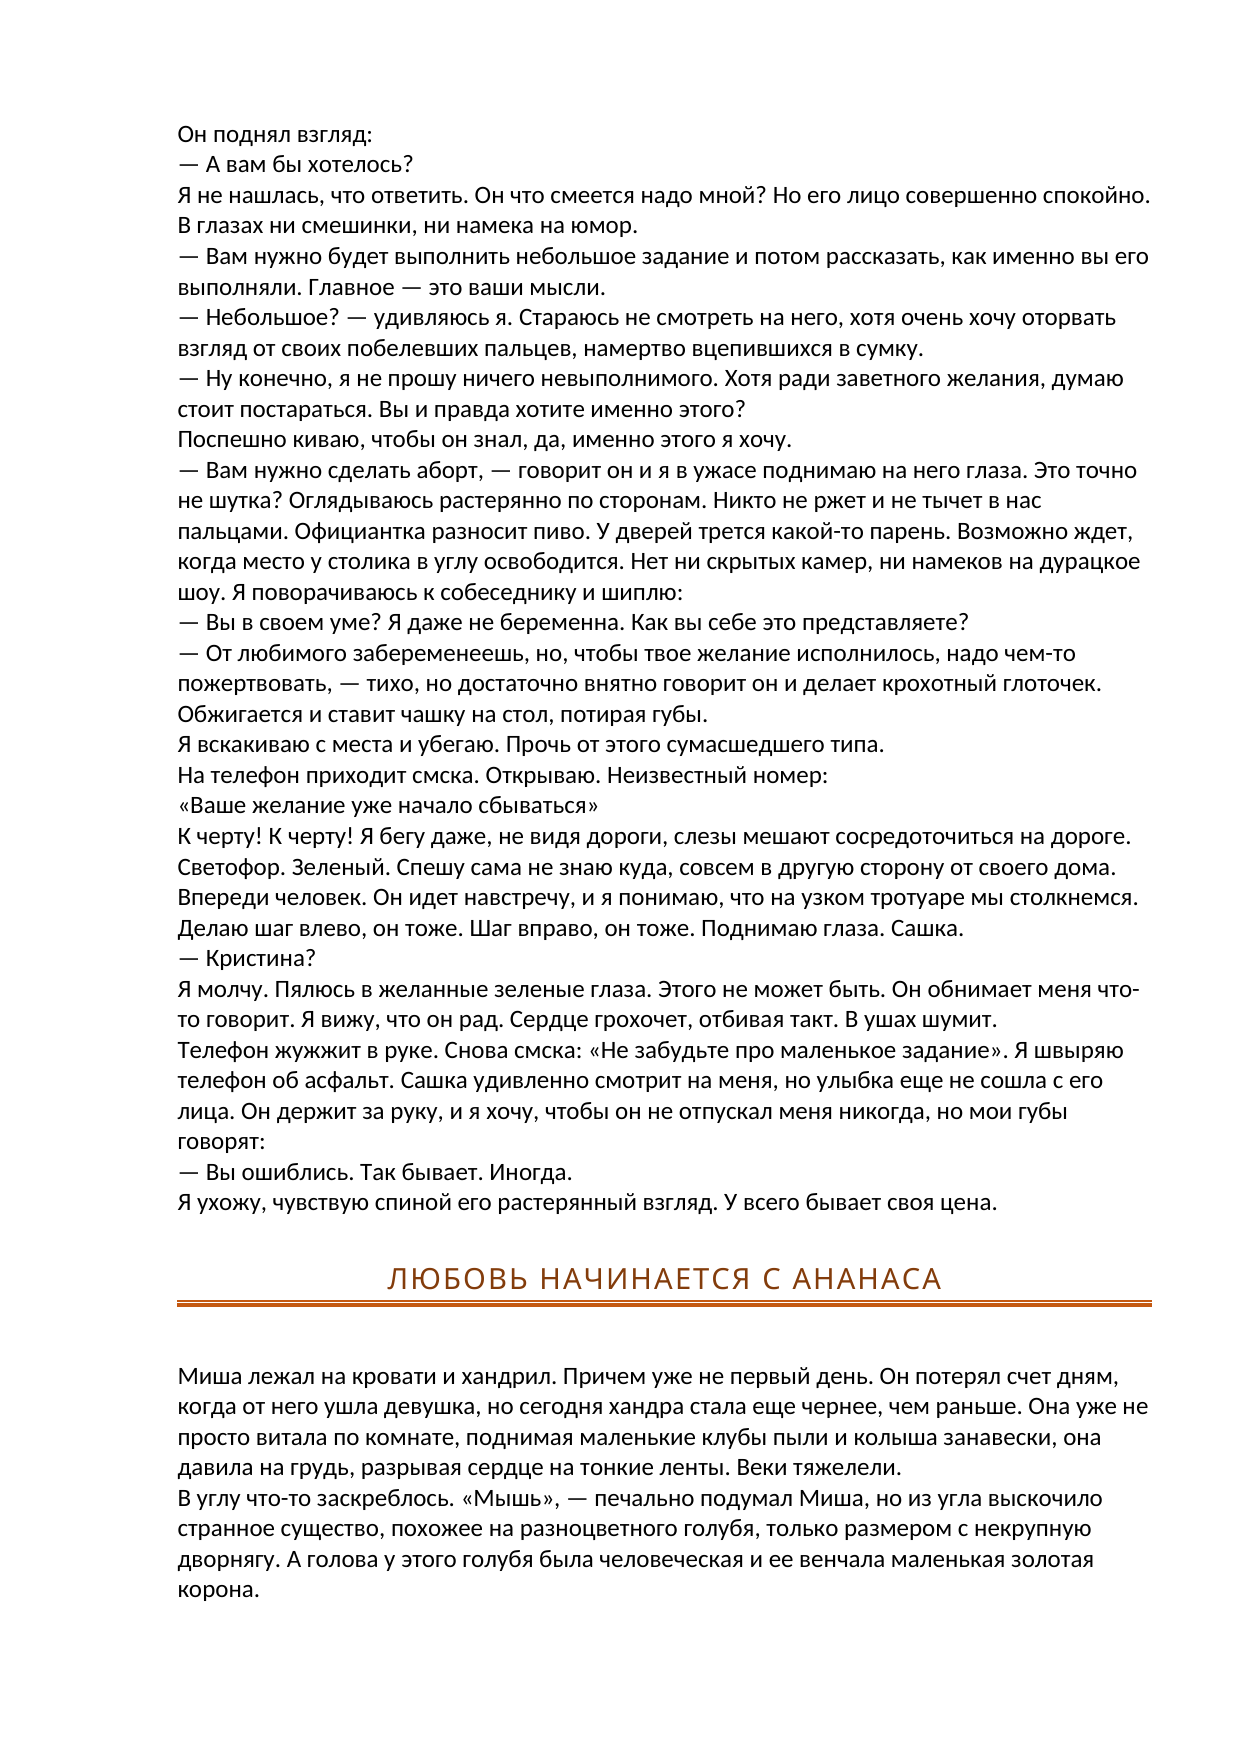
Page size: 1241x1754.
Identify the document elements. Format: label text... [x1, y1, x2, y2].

text — А вам бы хотелось? [177, 149, 1152, 179]
text — Вы ошиблись. Так бывает. Иногда. [177, 1156, 1152, 1186]
text — От любимого забеременеешь, но, чтобы твое желание исполнилось, надо чем-то пожертвовать, — тихо, но достаточно внятно говорит он и делает крохотный глоточек. Обжигается и ставит чашку на стол, потирая губы. [177, 637, 1152, 728]
text Поспешно киваю, чтобы он знал, да, именно этого я хочу. [177, 423, 1152, 454]
text Он поднял взгляд: [177, 118, 1152, 149]
text — Вам нужно будет выполнить небольшое задание и потом рассказать, как именно вы его выполняли. Главное — это ваши мысли. [177, 240, 1152, 301]
text — Вы в своем уме? Я даже не беременна. Как вы себе это представляете? [177, 606, 1152, 637]
text Я не нашлась, что ответить. Он что смеется надо мной? Но его лицо совершенно спокойно. В глазах ни смешинки, ни намека на юмор. [177, 179, 1152, 240]
text Миша лежал на кровати и хандрил. Причем уже не первый день. Он потерял счет дням, когда от него ушла девушка, но сегодня хандра стала еще чернее, чем раньше. Она уже не просто витала по комнате, поднимая маленькие клубы пыли и колыша занавески, она давила на грудь, разрывая сердце на тонкие ленты. Веки тяжелели. [177, 1360, 1152, 1482]
text «Ваше желание уже начало сбываться» [177, 789, 1152, 820]
text — Кристина? [177, 942, 1152, 973]
subtitle Любовь начинается с ананаса [177, 1258, 1152, 1300]
text Я вскакиваю с места и убегаю. Прочь от этого сумасшедшего типа. На телефон приходит смска. Открываю. Неизвестный номер: [177, 728, 1152, 789]
text Я ухожу, чувствую спиной его растерянный взгляд. У всего бывает своя цена. [177, 1186, 1152, 1217]
text — Вам нужно сделать аборт, — говорит он и я в ужасе поднимаю на него глаза. Это точно не шутка? Оглядываюсь растерянно по сторонам. Никто не ржет и не тычет в нас пальцами. Официантка разносит пиво. У дверей трется какой-то парень. Возможно ждет, когда место у столика в углу освободится. Нет ни скрытых камер, ни намеков на дурацкое шоу. Я поворачиваюсь к собеседнику и шиплю: [177, 454, 1152, 606]
text Телефон жужжит в руке. Снова смска: «Не забудьте про маленькое задание». Я швыряю телефон об асфальт. Сашка удивленно смотрит на меня, но улыбка еще не сошла с его лица. Он держит за руку, и я хочу, чтобы он не отпускал меня никогда, но мои губы говорят: [177, 1034, 1152, 1156]
text К черту! К черту! Я бегу даже, не видя дороги, слезы мешают сосредоточиться на дороге. Светофор. Зеленый. Спешу сама не знаю куда, совсем в другую сторону от своего дома. Впереди человек. Он идет навстречу, и я понимаю, что на узком тротуаре мы столкнемся. Делаю шаг влево, он тоже. Шаг вправо, он тоже. Поднимаю глаза. Сашка. [177, 820, 1152, 942]
text В углу что-то заскреблось. «Мышь», — печально подумал Миша, но из угла выскочило странное существо, похожее на разноцветного голубя, только размером с некрупную дворнягу. А голова у этого голубя была человеческая и ее венчала маленькая золотая корона. [177, 1482, 1152, 1604]
text Я молчу. Пялюсь в желанные зеленые глаза. Этого не может быть. Он обнимает меня что-то говорит. Я вижу, что он рад. Сердце грохочет, отбивая такт. В ушах шумит. [177, 973, 1152, 1034]
text — Ну конечно, я не прошу ничего невыполнимого. Хотя ради заветного желания, думаю стоит постараться. Вы и правда хотите именно этого? [177, 362, 1152, 423]
text — Небольшое? — удивляюсь я. Стараюсь не смотреть на него, хотя очень хочу оторвать взгляд от своих побелевших пальцев, намертво вцепившихся в сумку. [177, 301, 1152, 362]
